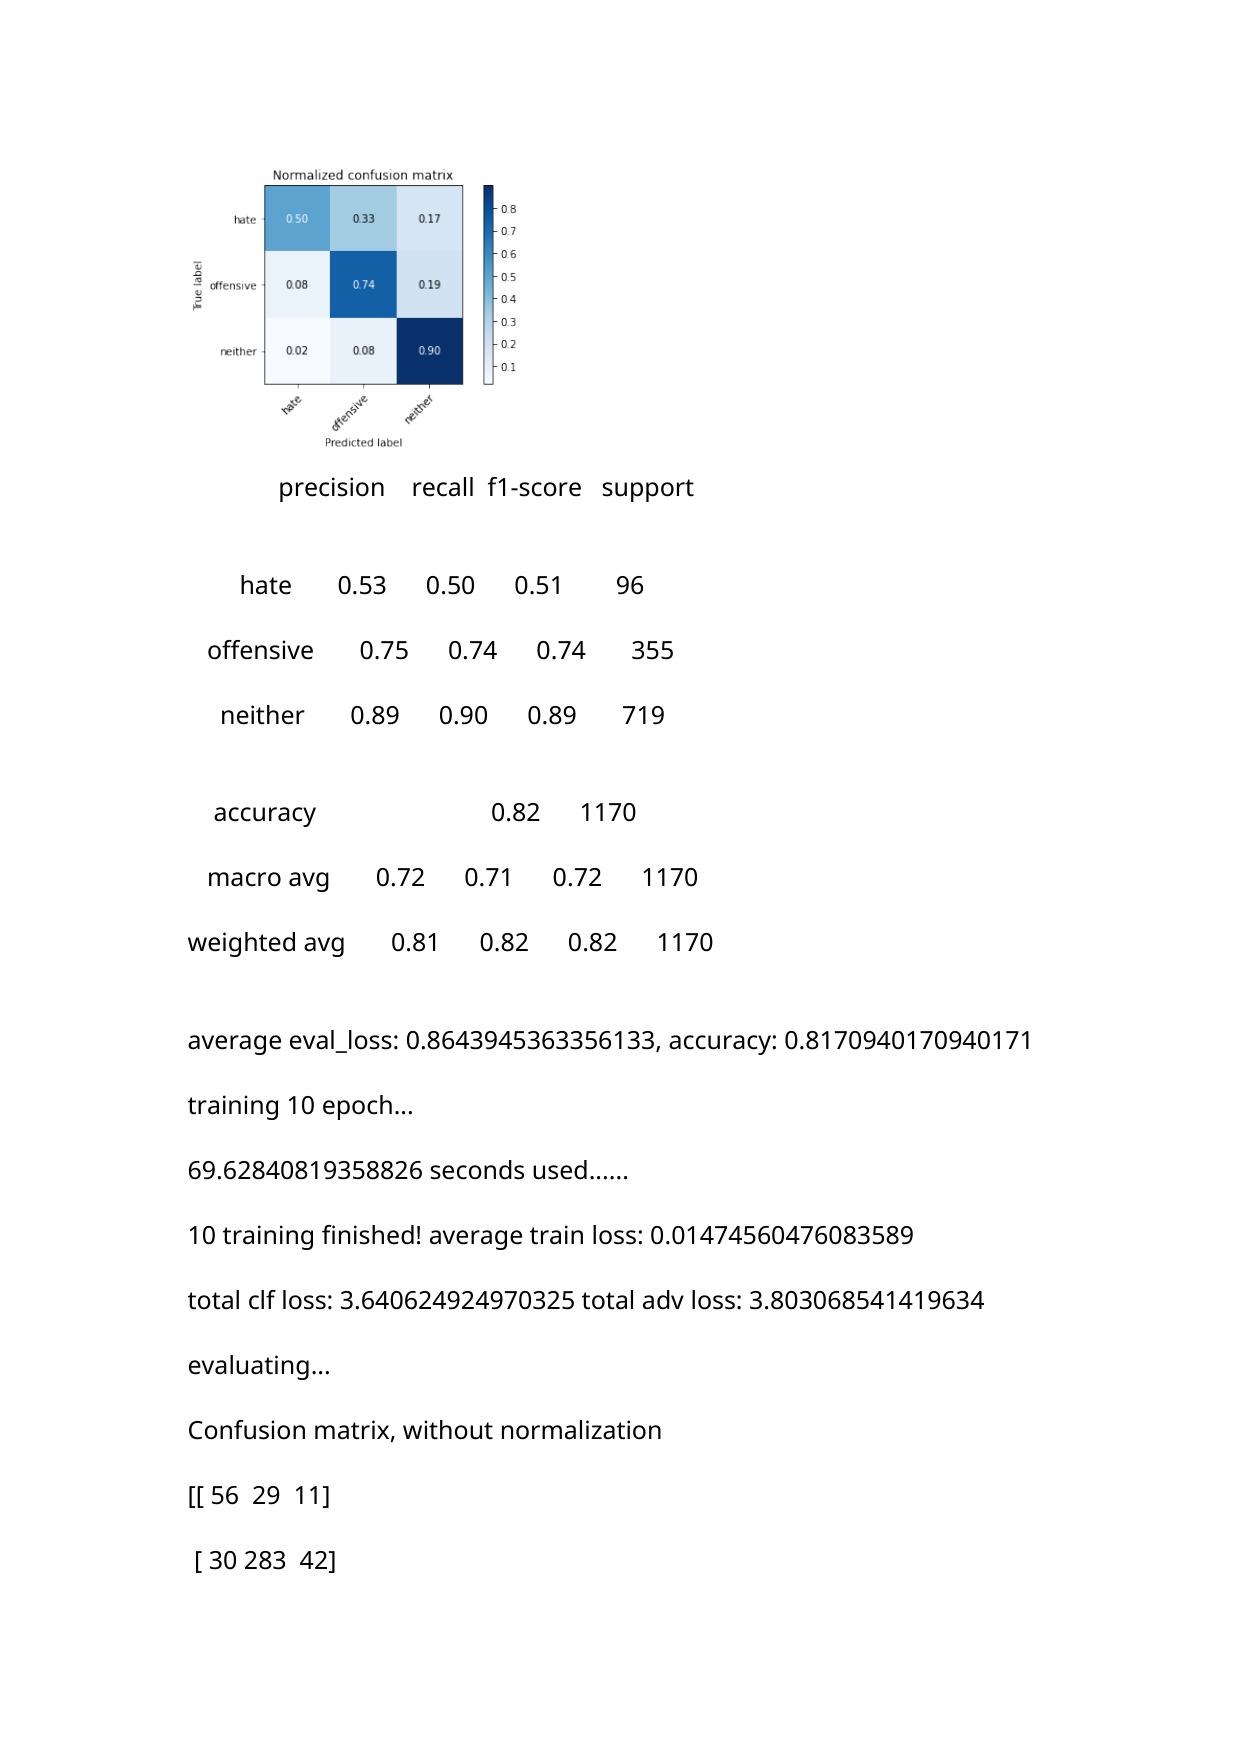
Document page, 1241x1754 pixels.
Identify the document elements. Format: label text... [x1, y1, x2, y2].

text Confusion matrix, without normalization [187, 1397, 1053, 1462]
text neither 0.89 0.90 0.89 719 [187, 682, 1053, 747]
text average eval_loss: 0.8643945363356133, accuracy: 0.8170940170940171 [187, 1007, 1053, 1072]
text 10 training finished! average train loss: 0.01474560476083589 [187, 1202, 1053, 1267]
text macro avg 0.72 0.71 0.72 1170 [187, 844, 1053, 909]
text training 10 epoch... [187, 1072, 1053, 1137]
text offensive 0.75 0.74 0.74 355 [187, 617, 1053, 682]
text 69.62840819358826 seconds used...... [187, 1137, 1053, 1202]
picture [187, 162, 524, 455]
text weighted avg 0.81 0.82 0.82 1170 [187, 909, 1053, 974]
text [ 30 283 42] [187, 1527, 1053, 1592]
text accuracy 0.82 1170 [187, 779, 1053, 844]
text hate 0.53 0.50 0.51 96 [187, 552, 1053, 617]
text [[ 56 29 11] [187, 1462, 1053, 1527]
text precision recall f1-score support [187, 454, 1053, 519]
text total clf loss: 3.640624924970325 total adv loss: 3.803068541419634 [187, 1267, 1053, 1332]
text evaluating... [187, 1332, 1053, 1397]
